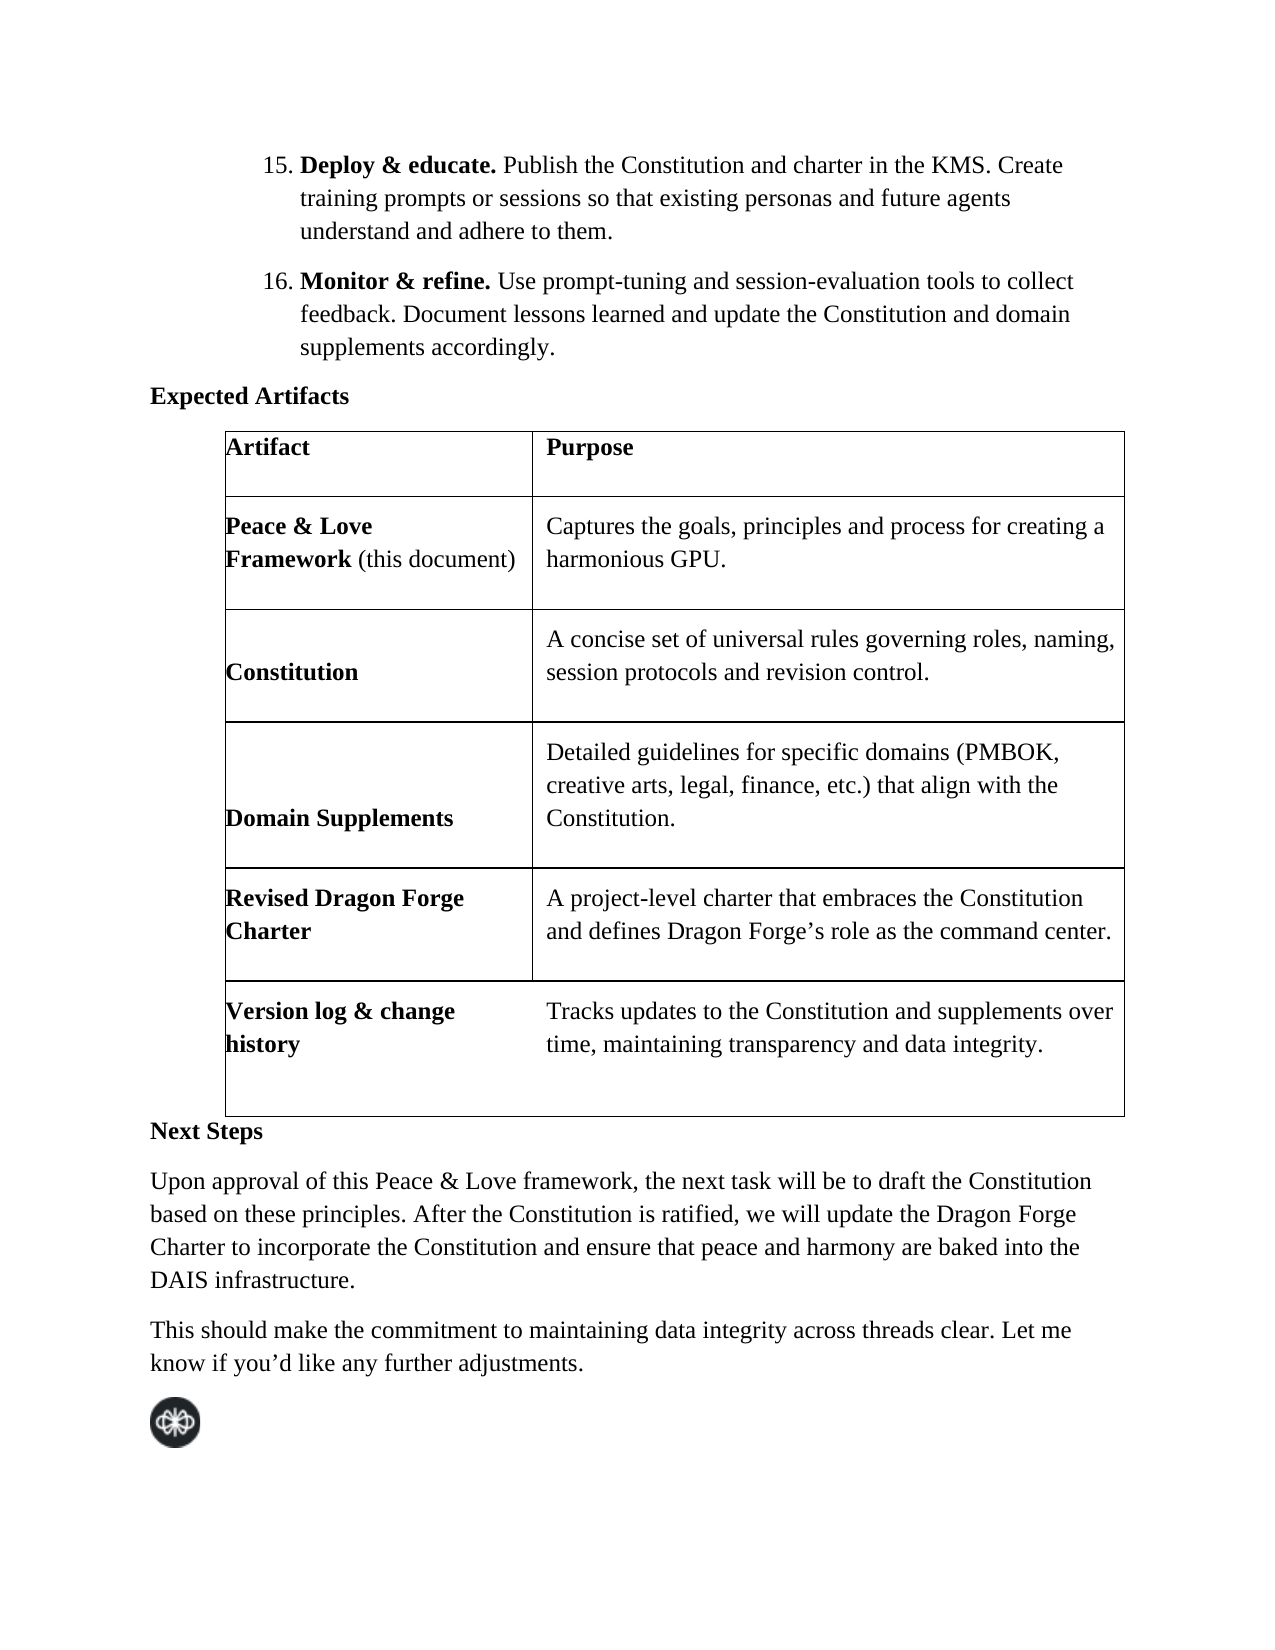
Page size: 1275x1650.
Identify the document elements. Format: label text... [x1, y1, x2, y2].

table_cell Captures the goals, principles and process for creating a harmonious GPU. [533, 497, 1124, 608]
table_cell Constitution [226, 610, 532, 721]
text Next Steps [150, 1116, 1125, 1145]
text Upon approval of this Peace & Love framework, the next task will be to draft the Constitution based on these principles. After the Constitution is ratified, we will update the Dragon Forge Charter to incorporate the Constitution and ensure that peace and harmony are baked into the DAIS infrastructure. [150, 1166, 1125, 1294]
table_cell A concise set of universal rules governing roles, naming, session protocols and revision control. [533, 610, 1124, 721]
table_header Purpose [533, 432, 1124, 496]
picture [150, 1397, 200, 1448]
list Monitor & refine. Use prompt-tuning and session-evaluation tools to collect feedback. Document lessons learned and update the Constitution and domain supplements accordingly. [262, 266, 1125, 361]
table_cell Detailed guidelines for specific domains (PMBOK, creative arts, legal, finance, etc.) that align with the Constitution. [533, 723, 1124, 867]
text Expected Artifacts [150, 381, 1125, 410]
table_header Artifact [226, 432, 532, 496]
text This should make the commitment to maintaining data integrity across threads clear. Let me know if you’d like any further adjustments. [150, 1315, 1125, 1377]
table_cell Peace & Love Framework (this document) [226, 497, 532, 608]
table_cell Version log & change history [226, 982, 532, 1116]
list Deploy & educate. Publish the Constitution and charter in the KMS. Create training prompts or sessions so that existing personas and future agents understand and adhere to them. [262, 150, 1125, 245]
table_cell Tracks updates to the Constitution and supplements over time, maintaining transparency and data integrity. [532, 982, 1124, 1116]
table_cell Domain Supplements [226, 723, 532, 867]
table_cell A project-level charter that embraces the Constitution and defines Dragon Forge’s role as the command center. [533, 869, 1124, 980]
table_cell Revised Dragon Forge Charter [226, 869, 532, 980]
